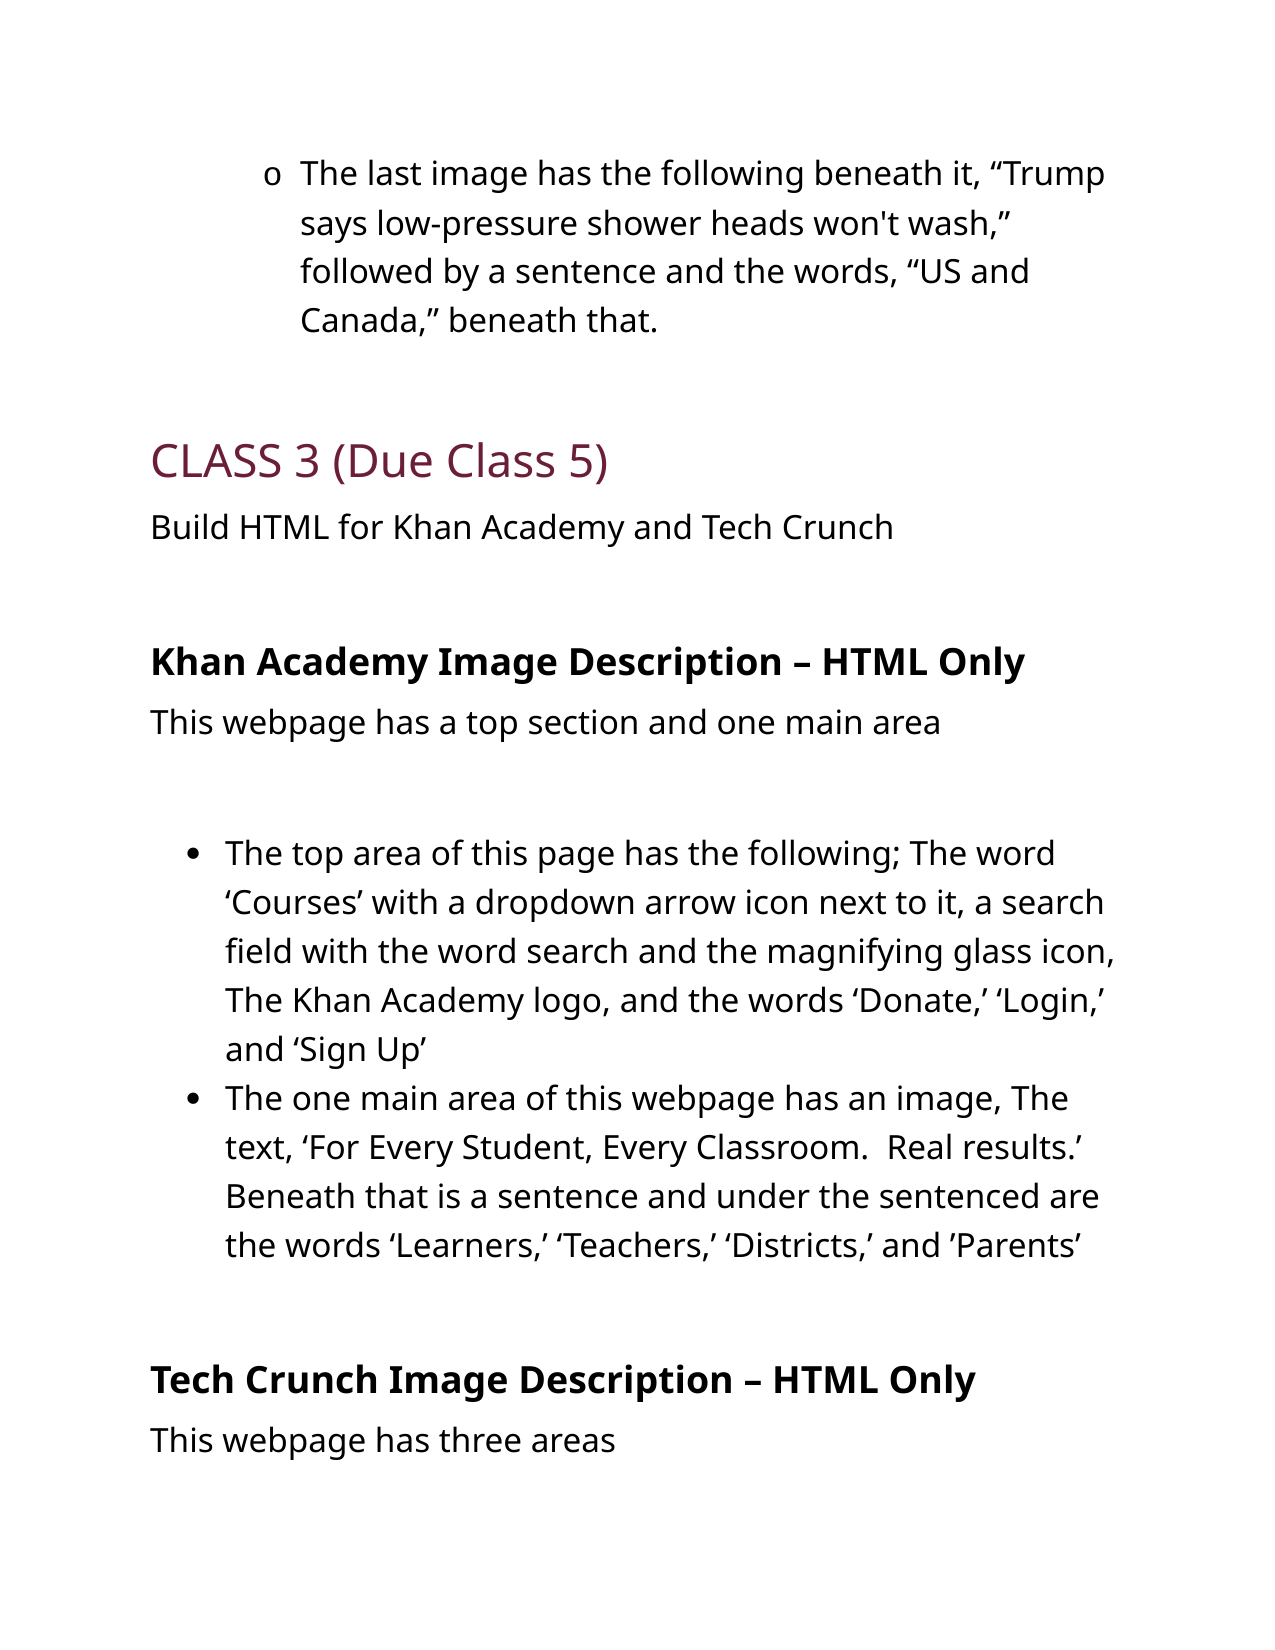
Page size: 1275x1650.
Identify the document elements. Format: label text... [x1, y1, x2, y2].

subtitle Khan Academy Image Description – HTML Only [150, 635, 1125, 686]
list The one main area of this webpage has an image, The text, ‘For Every Student, Every Classroom. Real results.’ Beneath that is a sentence and under the sentenced are the words ‘Learners,’ ‘Teachers,’ ‘Districts,’ and ’Parents’ [187, 1075, 1125, 1267]
list The last image has the following beneath it, “Trump says low-pressure shower heads won't wash,” followed by a sentence and the words, “US and Canada,” beneath that. [262, 150, 1125, 343]
text Build HTML for Khan Academy and Tech Crunch [150, 504, 1125, 549]
subtitle Tech Crunch Image Description – HTML Only [150, 1353, 1125, 1404]
text This webpage has a top section and one main area [150, 699, 1125, 744]
subtitle CLASS 3 (Due Class 5) [150, 428, 1125, 491]
list The top area of this page has the following; The word ‘Courses’ with a dropdown arrow icon next to it, a search field with the word search and the magnifying glass icon, The Khan Academy logo, and the words ‘Donate,’ ‘Login,’ and ‘Sign Up’ [187, 830, 1125, 1071]
text This webpage has three areas [150, 1416, 1125, 1462]
